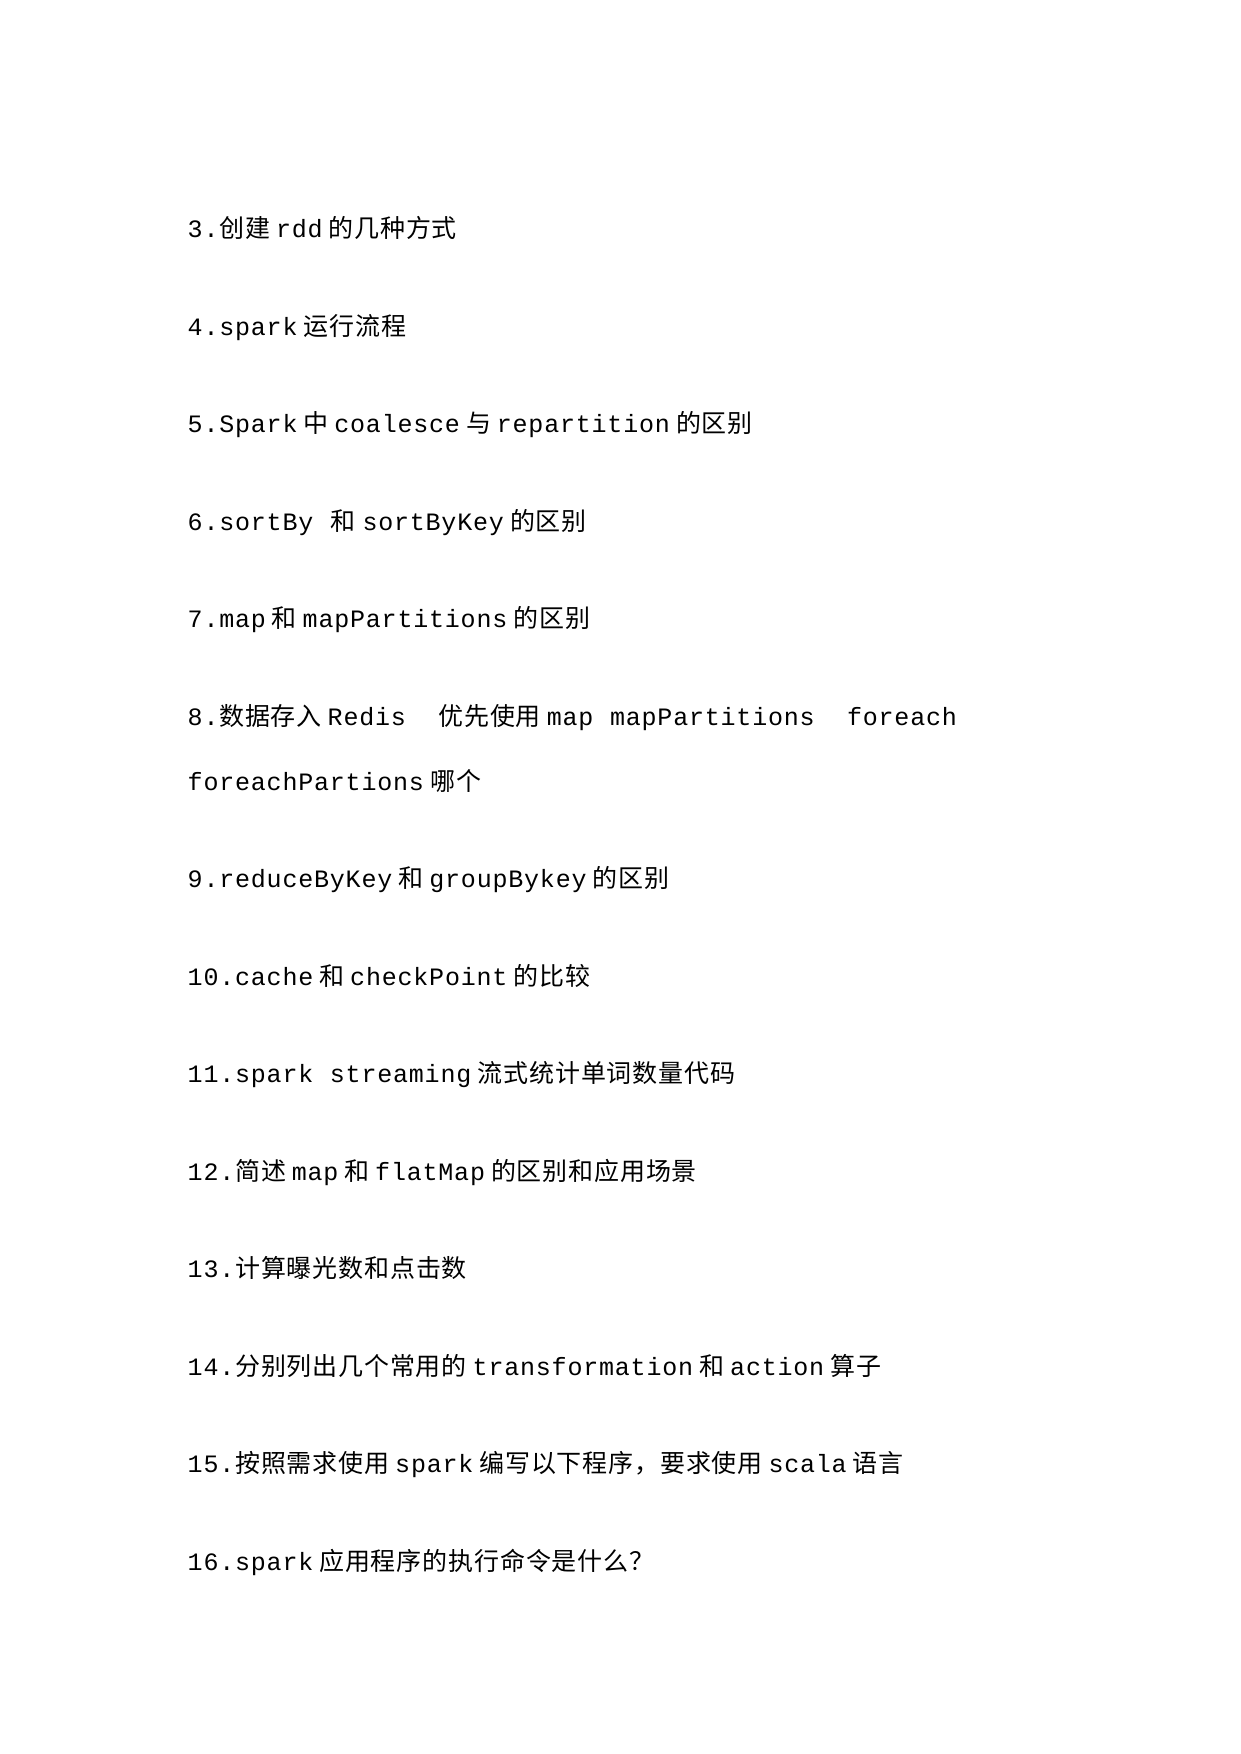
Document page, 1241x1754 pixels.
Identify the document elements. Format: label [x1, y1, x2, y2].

text [187, 162, 1053, 1592]
